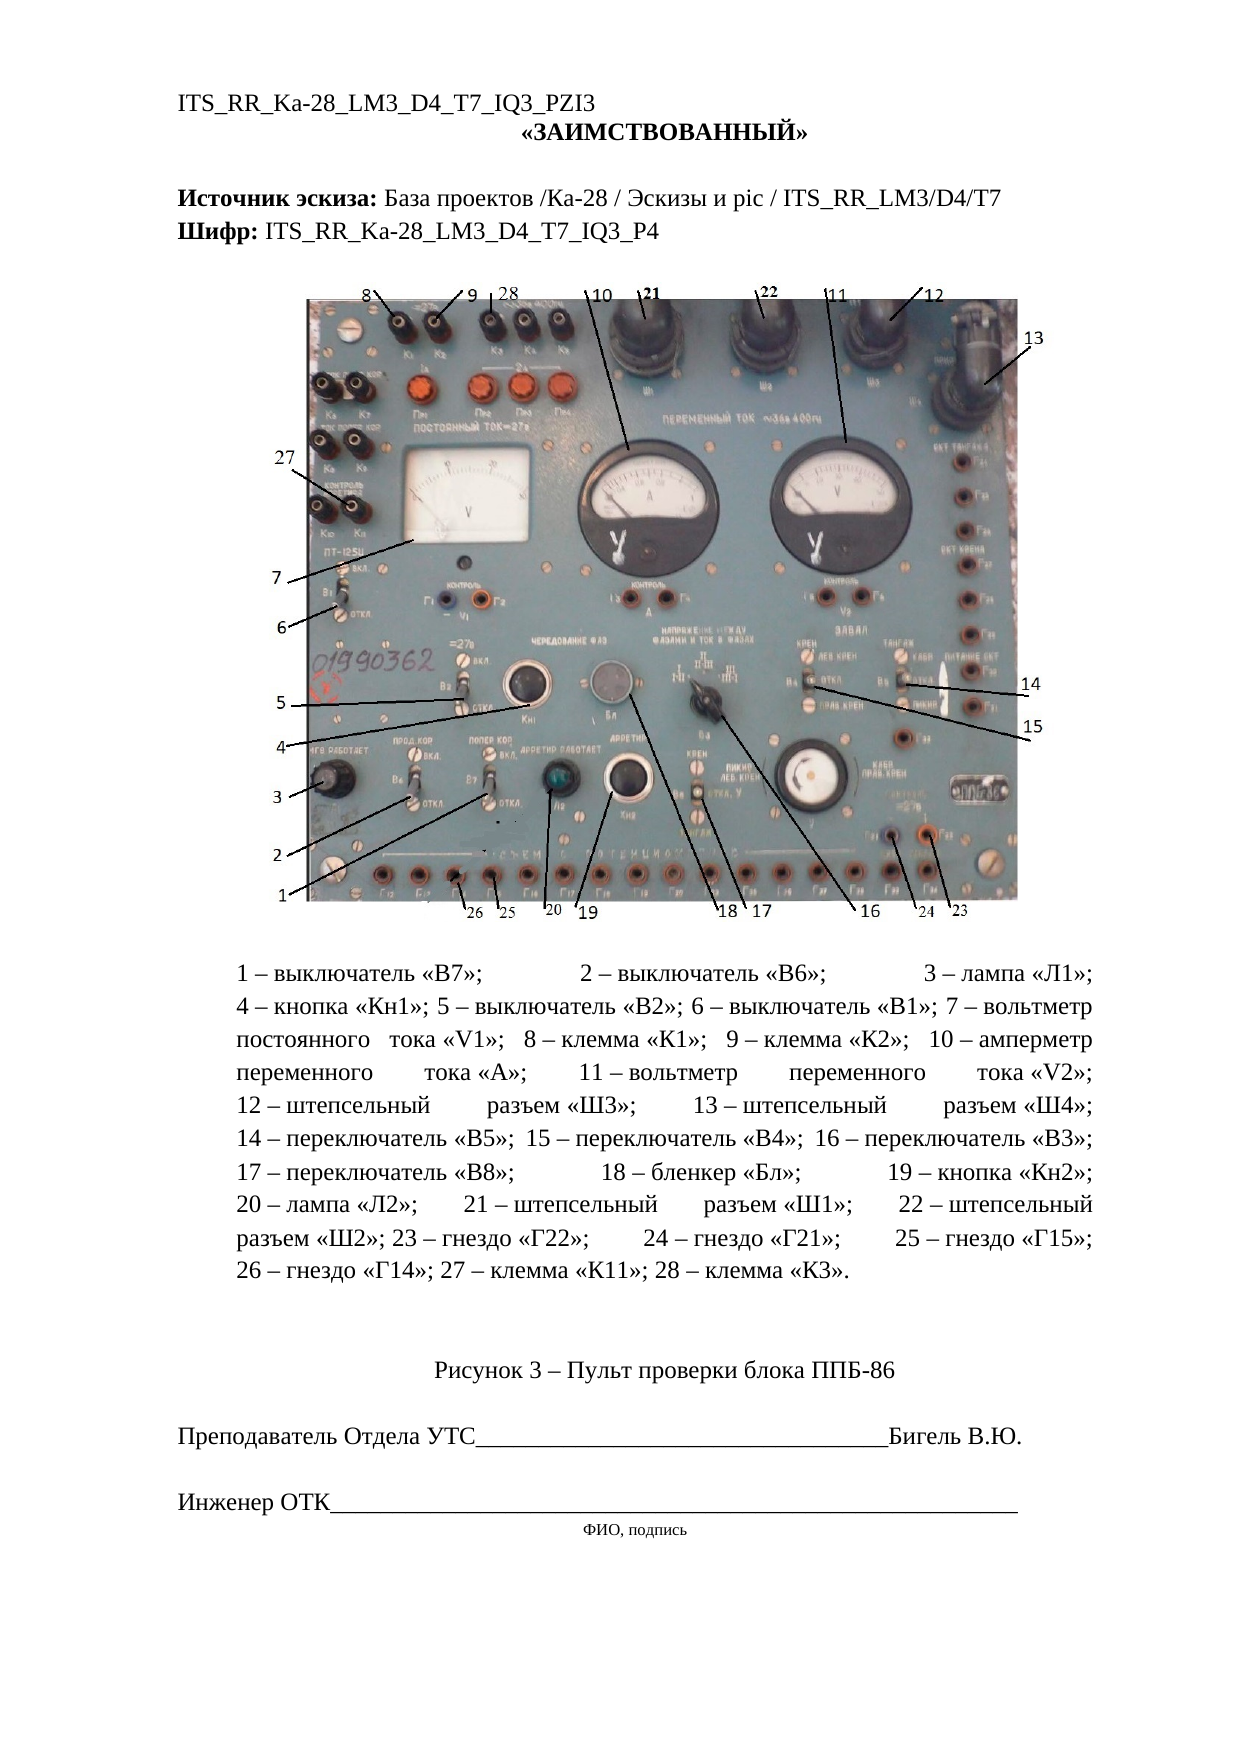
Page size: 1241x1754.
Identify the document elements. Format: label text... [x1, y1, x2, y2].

text Рисунок 3 – Пульт проверки блока ППБ-86 [177, 1355, 1152, 1383]
text «ЗАИМСТВОВАННЫЙ» [177, 117, 1152, 146]
text Преподаватель Отдела УТС_________________________________Бигель В.Ю. [177, 1421, 1152, 1449]
picture [257, 282, 1072, 922]
text ФИО, подпись [177, 1520, 1093, 1539]
text Источник эскиза: База проектов /Ка-28 / Эскизы и pic / ITS_RR_LM3/D4/T7 [177, 183, 1152, 212]
text 1 – выключатель «В7»; 2 – выключатель «В6»; 3 – лампа «Л1»; 4 – кнопка «Кн1»; 5 – выключатель «В2»; 6 – выключатель «В1»; 7 – вольтметр постоянного тока «V1»; 8 – клемма «К1»; 9 – клемма «К2»; 10 – амперметр переменного тока «А»; 11 – вольтметр переменного тока «V2»; 12 – штепсельный разъем «Ш3»; 13 – штепсельный разъем «Ш4»; 14 – переключатель «В5»; 15 – переключатель «В4»; 16 – переключатель «В3»; 17 – переключатель «В8»; 18 – бленкер «Бл»; 19 – кнопка «Кн2»; 20 – лампа «Л2»; 21 – штепсельный разъем «Ш1»; 22 – штепсельный разъем «Ш2»; 23 – гнездо «Г22»; 24 – гнездо «Г21»; 25 – гнездо «Г15»; 26 – гнездо «Г14»; 27 – клемма «К11»; 28 – клемма «К3». [236, 958, 1093, 1284]
text Инженер ОТК_______________________________________________________ [177, 1487, 1093, 1516]
text Шифр: ITS_RR_Ka-28_LM3_D4_T7_IQ3_P4 [177, 216, 1152, 245]
